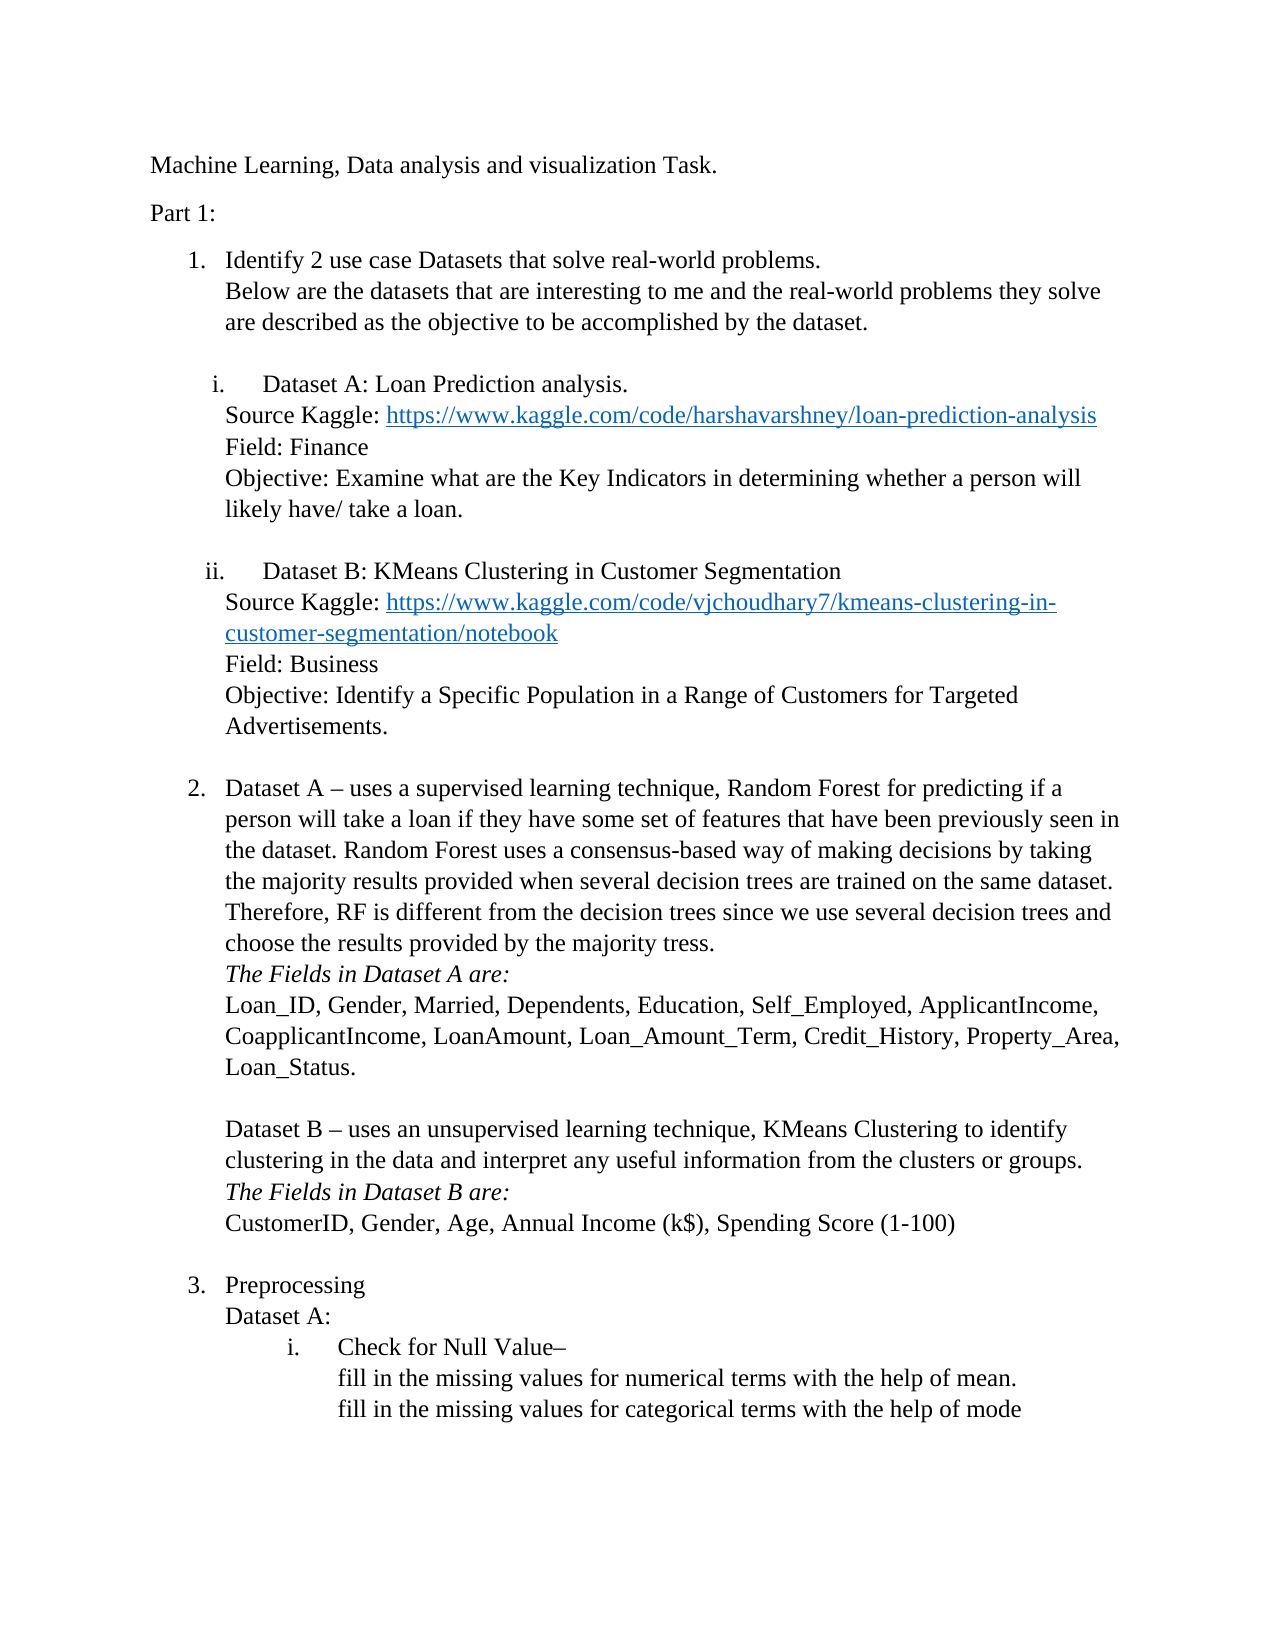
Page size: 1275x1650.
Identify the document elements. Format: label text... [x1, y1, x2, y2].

list Dataset B: KMeans Clustering in Customer Segmentation [225, 556, 1125, 584]
list Field: Finance [225, 432, 1125, 460]
text Machine Learning, Data analysis and visualization Task. [150, 150, 1125, 179]
list Preprocessing [187, 1270, 1125, 1298]
list Source Kaggle: https://www.kaggle.com/code/vjchoudhary7/kmeans-clustering-in-customer-segmentation/notebook [225, 587, 1125, 647]
list fill in the missing values for numerical terms with the help of mean. [337, 1363, 1125, 1392]
list The Fields in Dataset A are: [225, 959, 1125, 988]
list fill in the missing values for categorical terms with the help of mode [337, 1394, 1125, 1423]
text Part 1: [150, 198, 1125, 226]
list Dataset A: [225, 1301, 1125, 1329]
list The Fields in Dataset B are: [225, 1177, 1125, 1205]
list Field: Business [225, 649, 1125, 678]
list Dataset A: Loan Prediction analysis. [225, 369, 1125, 398]
list Source Kaggle: https://www.kaggle.com/code/harshavarshney/loan-prediction-analysis [225, 401, 1125, 429]
list Dataset B – uses an unsupervised learning technique, KMeans Clustering to identify clustering in the data and interpret any useful information from the clusters or groups. [225, 1114, 1125, 1174]
list CustomerID, Gender, Age, Annual Income (k$), Spending Score (1-100) [225, 1208, 1125, 1236]
list Below are the datasets that are interesting to me and the real-world problems they solve are described as the objective to be accomplished by the dataset. [225, 276, 1125, 336]
list Check for Null Value– [300, 1332, 1125, 1361]
list Loan_ID, Gender, Married, Dependents, Education, Self_Employed, ApplicantIncome, CoapplicantIncome, LoanAmount, Loan_Amount_Term, Credit_History, Property_Area, Loan_Status. [225, 990, 1125, 1081]
list Objective: Identify a Specific Population in a Range of Customers for Targeted Advertisements. [225, 680, 1125, 740]
list Dataset A – uses a supervised learning technique, Random Forest for predicting if a person will take a loan if they have some set of features that have been previously seen in the dataset. Random Forest uses a consensus-based way of making decisions by taking the majority results provided when several decision trees are trained on the same dataset. Therefore, RF is different from the decision trees since we use several decision trees and choose the results provided by the majority tress. [187, 773, 1125, 957]
list Objective: Examine what are the Key Indicators in determining whether a person will likely have/ take a loan. [225, 463, 1125, 522]
list Identify 2 use case Datasets that solve real-world problems. [187, 245, 1125, 274]
